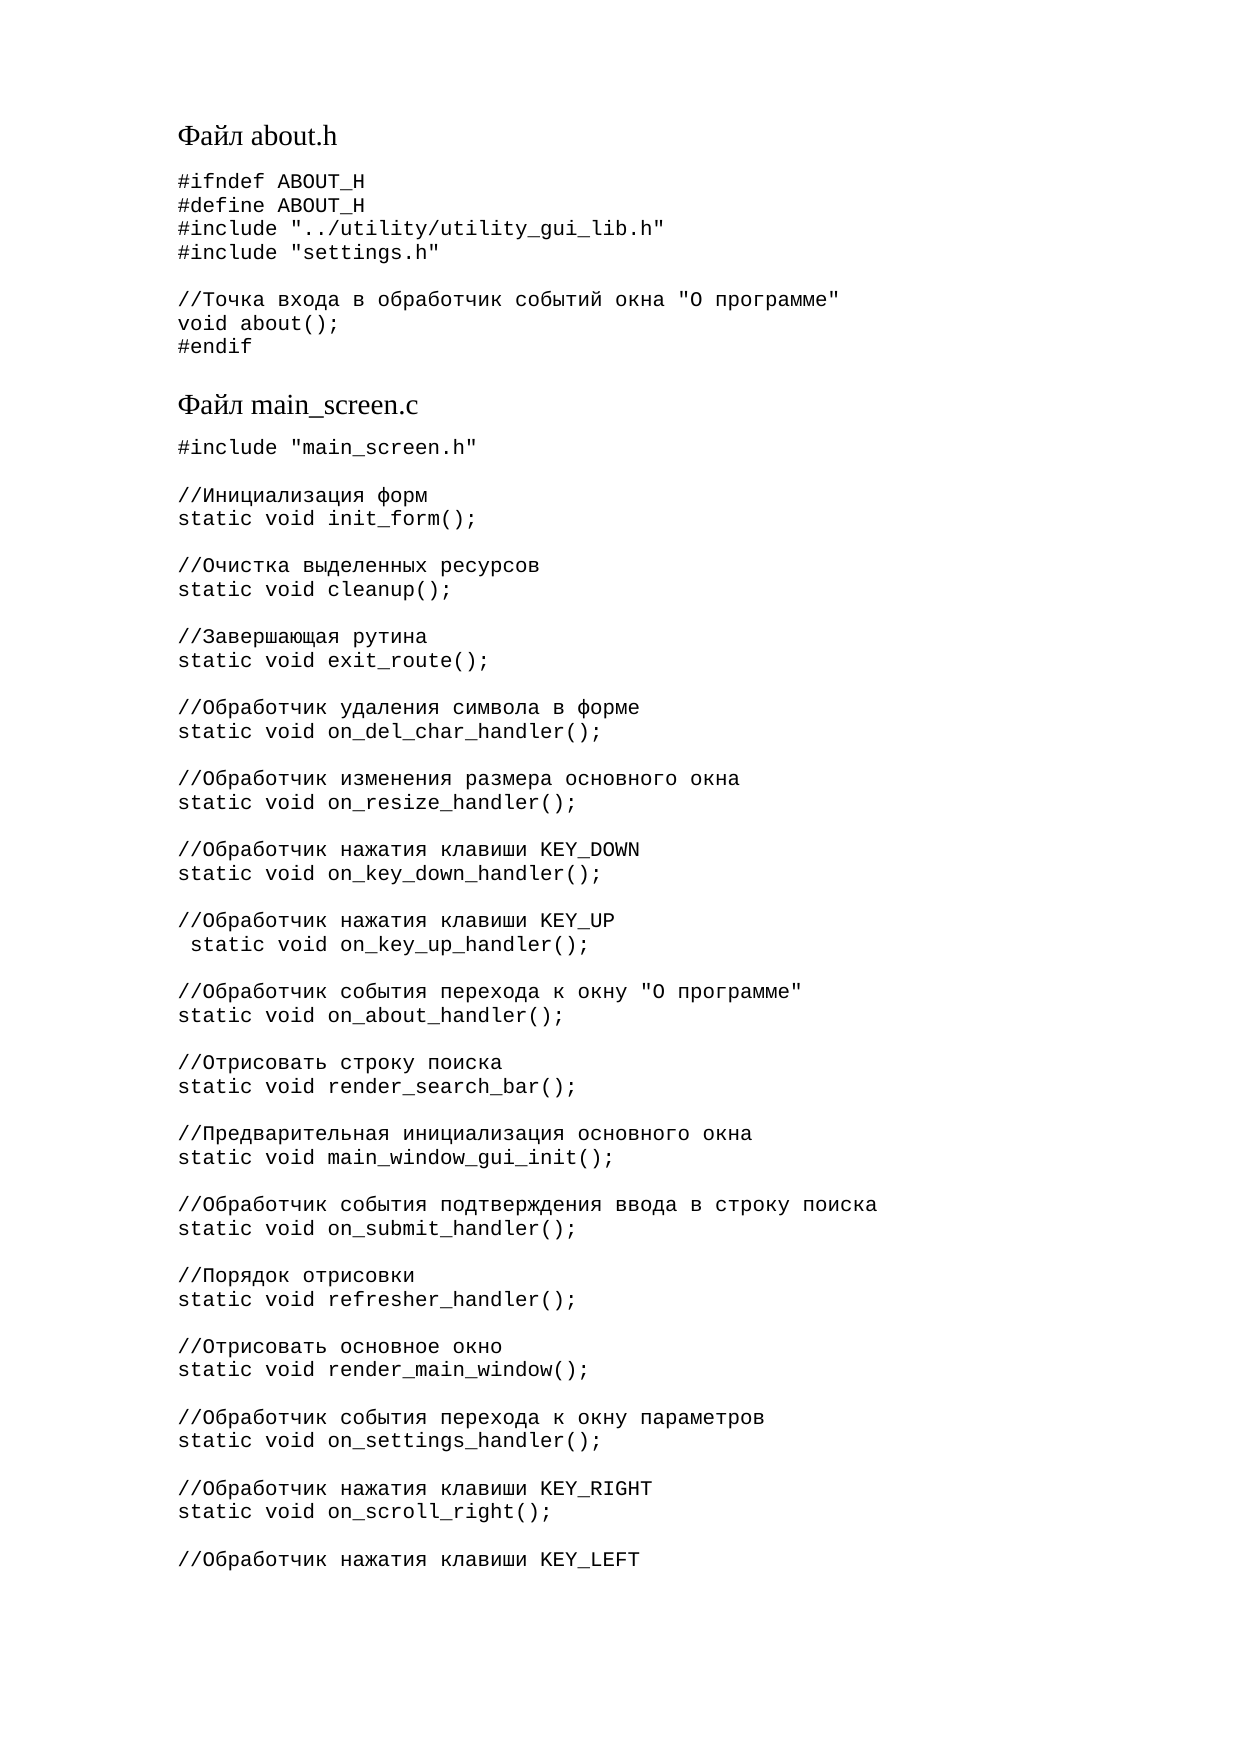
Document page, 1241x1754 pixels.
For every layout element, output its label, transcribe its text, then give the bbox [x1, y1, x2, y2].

text static void on_scroll_right(); [177, 1501, 1152, 1525]
text static void exit_route(); [177, 650, 1152, 674]
text //Обработчик события перехода к окну "О программе" [177, 981, 1152, 1005]
text //Обработчик нажатия клавиши KEY_RIGHT [177, 1478, 1152, 1501]
text static void main_window_gui_init(); [177, 1147, 1152, 1170]
text //Обработчик события перехода к окну параметров [177, 1407, 1152, 1430]
text static void on_key_up_handler(); [177, 934, 1152, 957]
text //Обработчик нажатия клавиши KEY_DOWN [177, 839, 1152, 863]
text //Очистка выделенных ресурсов [177, 556, 1152, 579]
text static void on_key_down_handler(); [177, 863, 1152, 887]
text //Обработчик нажатия клавиши KEY_UP [177, 910, 1152, 934]
text //Порядок отрисовки [177, 1265, 1152, 1288]
text #endif [177, 336, 1152, 360]
text //Обработчик изменения размера основного окна [177, 768, 1152, 792]
text //Завершающая рутина [177, 626, 1152, 650]
text Файл main_screen.c [177, 387, 1152, 421]
text //Инициализация форм [177, 484, 1152, 508]
text Файл about.h [177, 118, 1152, 152]
text static void render_search_bar(); [177, 1076, 1152, 1099]
text //Обработчик события подтверждения ввода в строку поиска [177, 1194, 1152, 1218]
text //Отрисовать строку поиска [177, 1052, 1152, 1076]
text static void init_form(); [177, 508, 1152, 532]
text //Отрисовать основное окно [177, 1336, 1152, 1359]
text #define ABOUT_H [177, 194, 1152, 218]
text //Предварительная инициализация основного окна [177, 1123, 1152, 1147]
text #include "main_screen.h" [177, 437, 1152, 461]
text //Обработчик удаления символа в форме [177, 697, 1152, 721]
text //Обработчик нажатия клавиши KEY_LEFT [177, 1549, 1152, 1572]
text static void on_submit_handler(); [177, 1218, 1152, 1241]
text #ifndef ABOUT_H [177, 171, 1152, 194]
text static void on_del_char_handler(); [177, 721, 1152, 745]
text #include "settings.h" [177, 242, 1152, 266]
text static void on_settings_handler(); [177, 1430, 1152, 1454]
text #include "../utility/utility_gui_lib.h" [177, 218, 1152, 242]
text static void cleanup(); [177, 579, 1152, 603]
text void about(); [177, 313, 1152, 336]
text static void on_about_handler(); [177, 1005, 1152, 1028]
text //Точка входа в обработчик событий окна "О программе" [177, 289, 1152, 313]
text static void render_main_window(); [177, 1359, 1152, 1383]
text static void refresher_handler(); [177, 1288, 1152, 1312]
text static void on_resize_handler(); [177, 792, 1152, 816]
